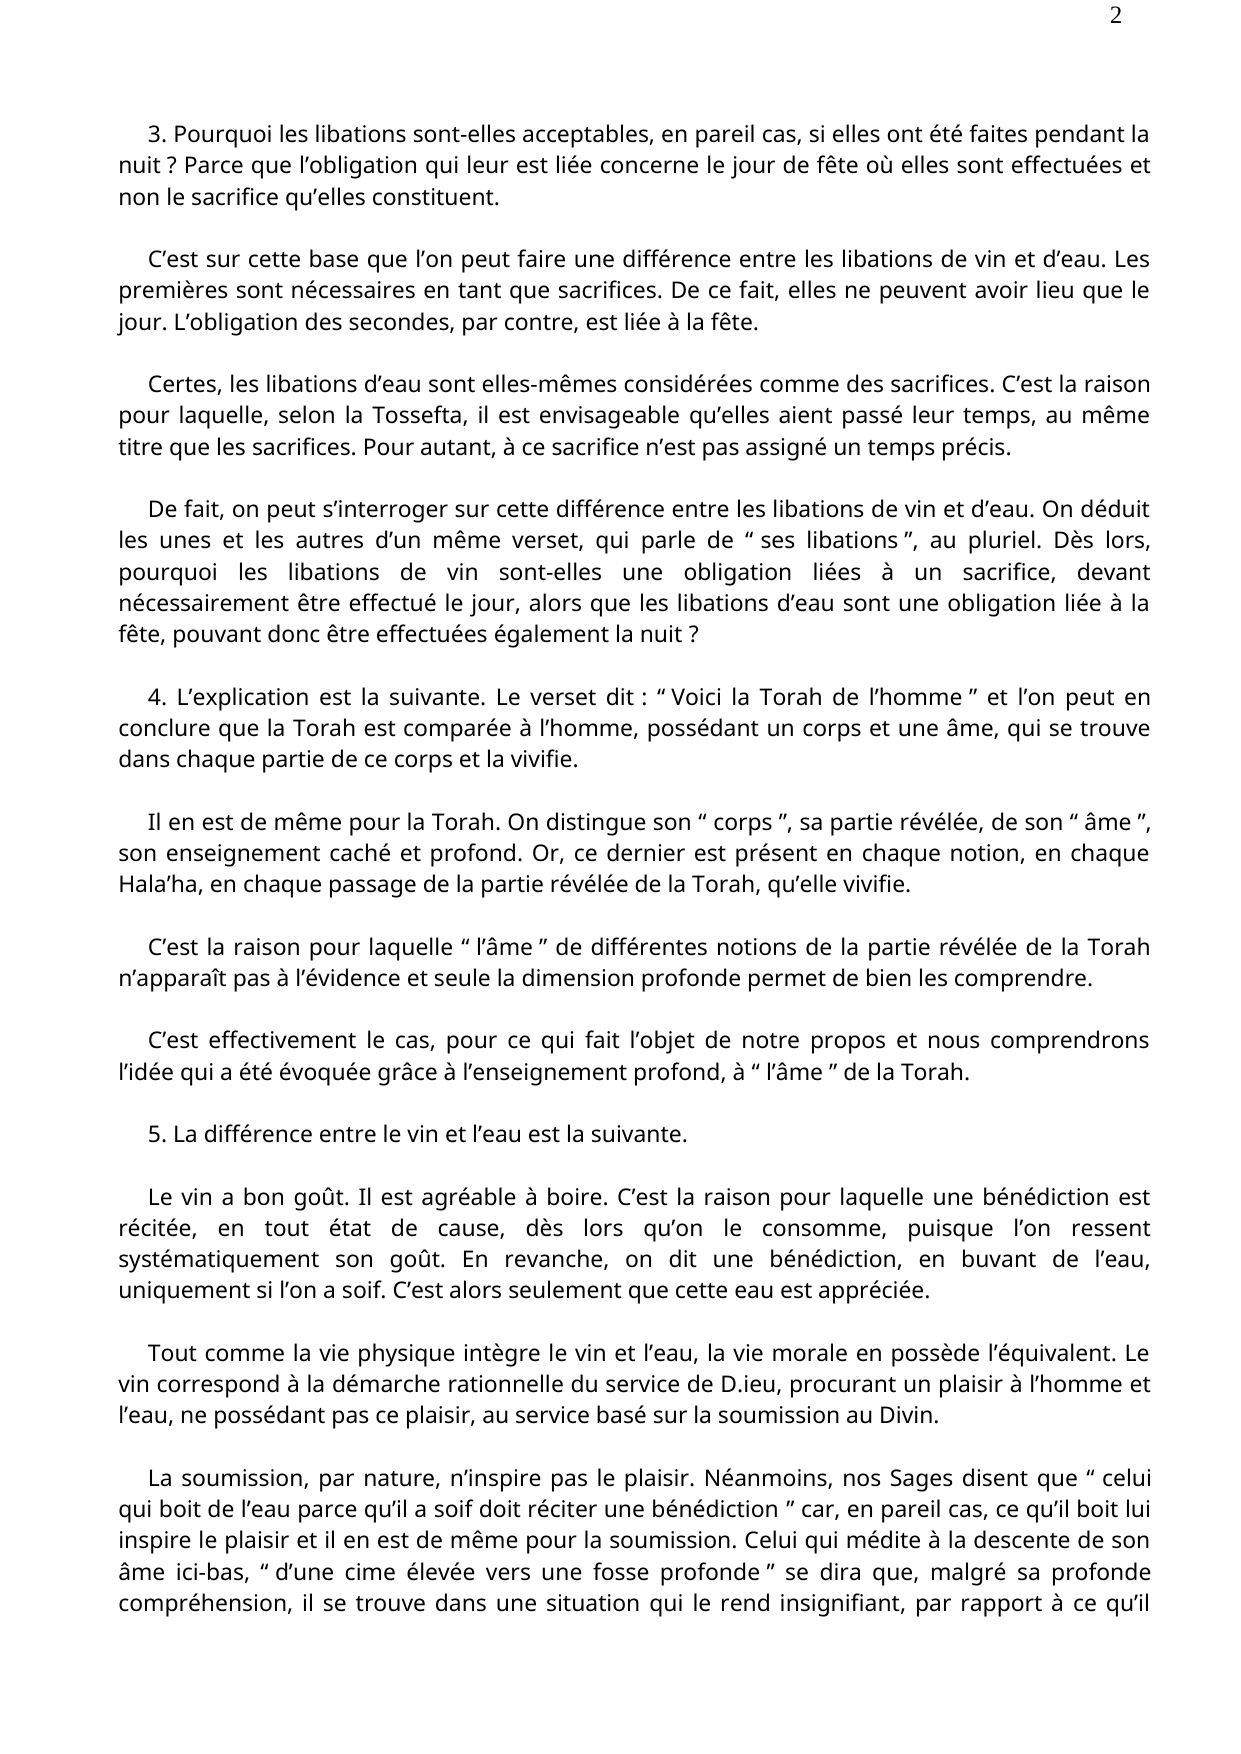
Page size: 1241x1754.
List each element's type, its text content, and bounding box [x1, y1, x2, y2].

text C’est la raison pour laquelle “ l’âme ” de différentes notions de la partie révélée de la Torah n’apparaît pas à l’évidence et seule la dimension profonde permet de bien les comprendre. [118, 931, 1152, 993]
text Le vin a bon goût. Il est agréable à boire. C’est la raison pour laquelle une bénédiction est récitée, en tout état de cause, dès lors qu’on le consomme, puisque l’on ressent systématiquement son goût. En revanche, on dit une bénédiction, en buvant de l’eau, uniquement si l’on a soif. C’est alors seulement que cette eau est appréciée. [118, 1181, 1152, 1306]
text Il en est de même pour la Torah. On distingue son “ corps ”, sa partie révélée, de son “ âme ”, son enseignement caché et profond. Or, ce dernier est présent en chaque notion, en chaque Hala’ha, en chaque passage de la partie révélée de la Torah, qu’elle vivifie. [118, 806, 1152, 899]
text C’est effectivement le cas, pour ce qui fait l’objet de notre propos et nous comprendrons l’idée qui a été évoquée grâce à l’enseignement profond, à “ l’âme ” de la Torah. [118, 1024, 1152, 1087]
text 5. La différence entre le vin et l’eau est la suivante. [118, 1118, 1152, 1149]
text De fait, on peut s’interroger sur cette différence entre les libations de vin et d’eau. On déduit les unes et les autres d’un même verset, qui parle de “ ses libations ”, au pluriel. Dès lors, pourquoi les libations de vin sont-elles une obligation liées à un sacrifice, devant nécessairement être effectué le jour, alors que les libations d’eau sont une obligation liée à la fête, pouvant donc être effectuées également la nuit ? [118, 493, 1152, 649]
text 4. L’explication est la suivante. Le verset dit : “ Voici la Torah de l’homme ” et l’on peut en conclure que la Torah est comparée à l’homme, possédant un corps et une âme, qui se trouve dans chaque partie de ce corps et la vivifie. [118, 681, 1152, 774]
text 3. Pourquoi les libations sont-elles acceptables, en pareil cas, si elles ont été faites pendant la nuit ? Parce que l’obligation qui leur est liée concerne le jour de fête où elles sont effectuées et non le sacrifice qu’elles constituent. [118, 118, 1152, 212]
text Tout comme la vie physique intègre le vin et l’eau, la vie morale en possède l’équivalent. Le vin correspond à la démarche rationnelle du service de D.ieu, procurant un plaisir à l’homme et l’eau, ne possédant pas ce plaisir, au service basé sur la soumission au Divin. [118, 1337, 1152, 1431]
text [118, 1462, 1152, 1618]
text Certes, les libations d’eau sont elles-mêmes considérées comme des sacrifices. C’est la raison pour laquelle, selon la Tossefta, il est envisageable qu’elles aient passé leur temps, au même titre que les sacrifices. Pour autant, à ce sacrifice n’est pas assigné un temps précis. [118, 368, 1152, 462]
text C’est sur cette base que l’on peut faire une différence entre les libations de vin et d’eau. Les premières sont nécessaires en tant que sacrifices. De ce fait, elles ne peuvent avoir lieu que le jour. L’obligation des secondes, par contre, est liée à la fête. [118, 243, 1152, 337]
